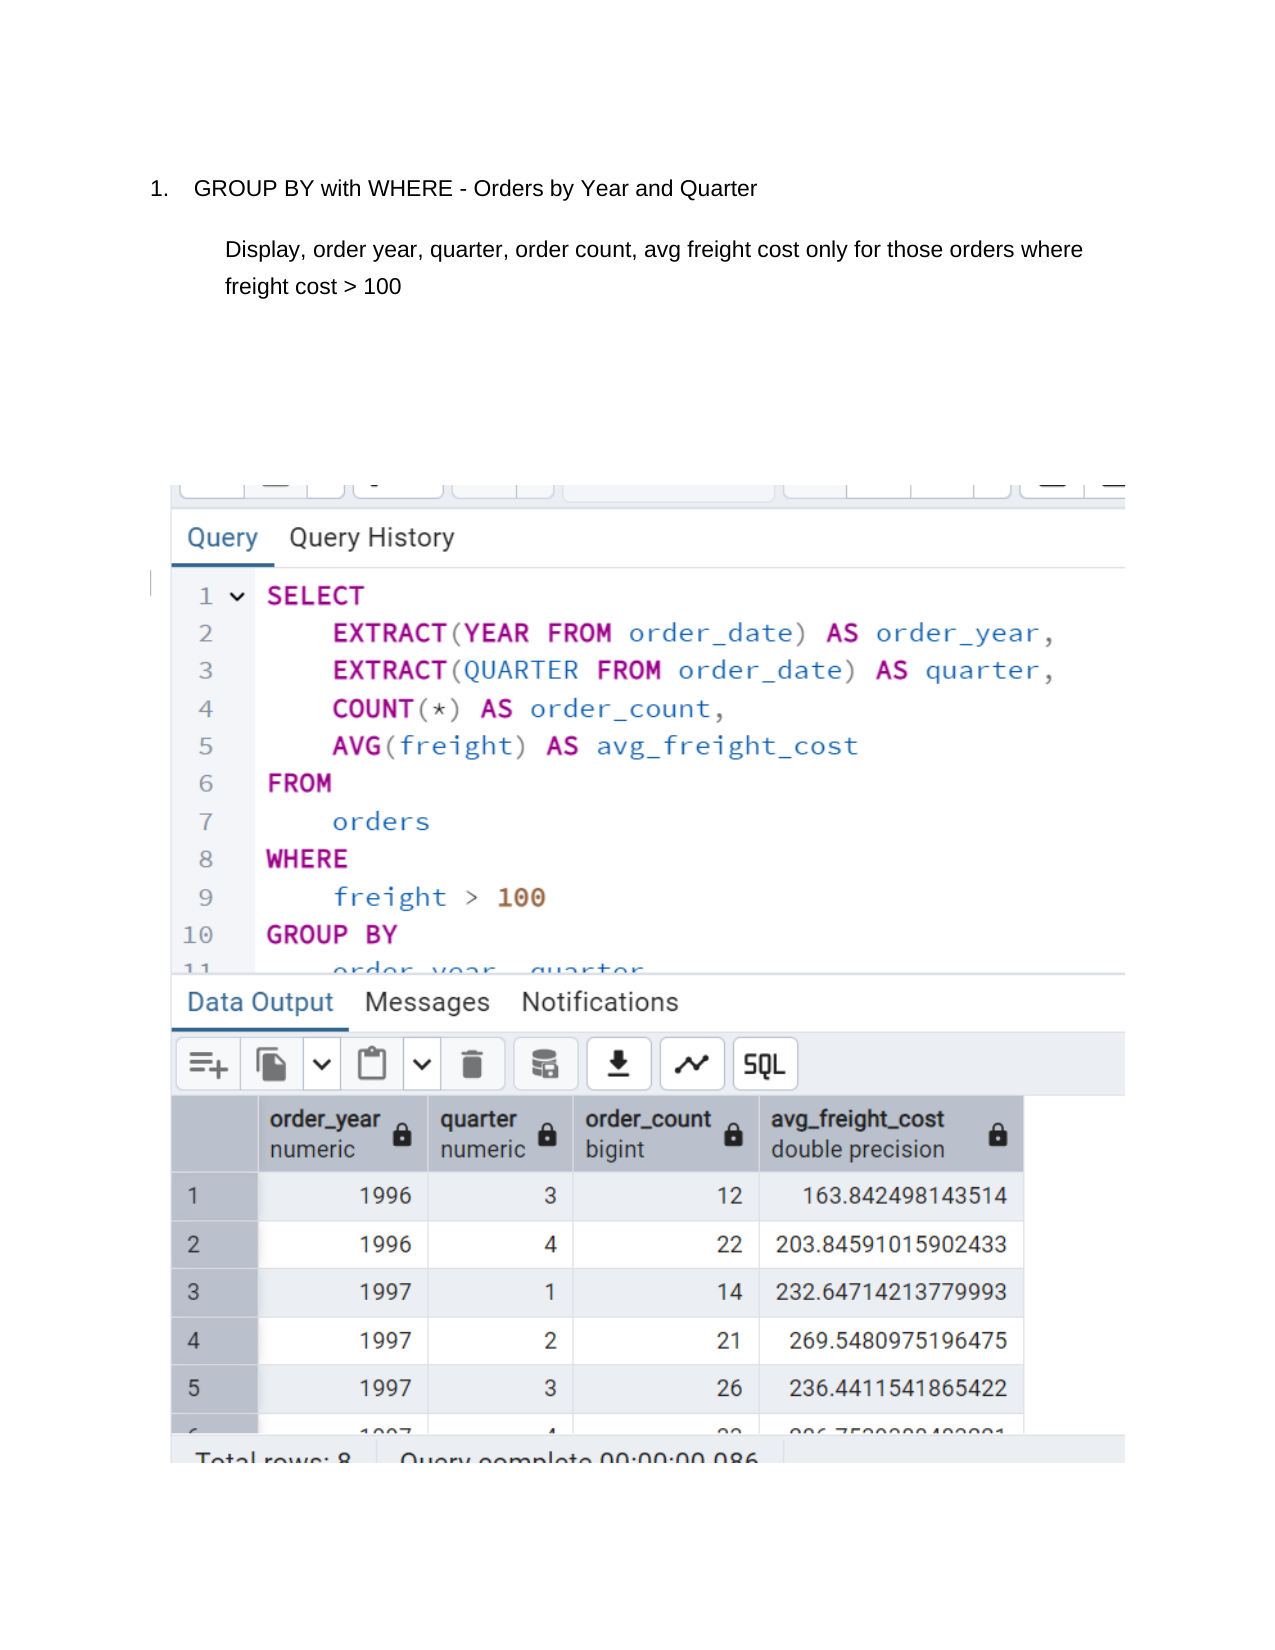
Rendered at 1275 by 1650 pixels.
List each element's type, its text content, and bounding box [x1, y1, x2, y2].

text 1. GROUP BY with WHERE - Orders by Year and Quarter [150, 175, 1125, 201]
text Display, order year, quarter, order count, avg freight cost only for those orders where freight cost > 100 [225, 236, 1125, 299]
picture [150, 485, 1125, 1463]
